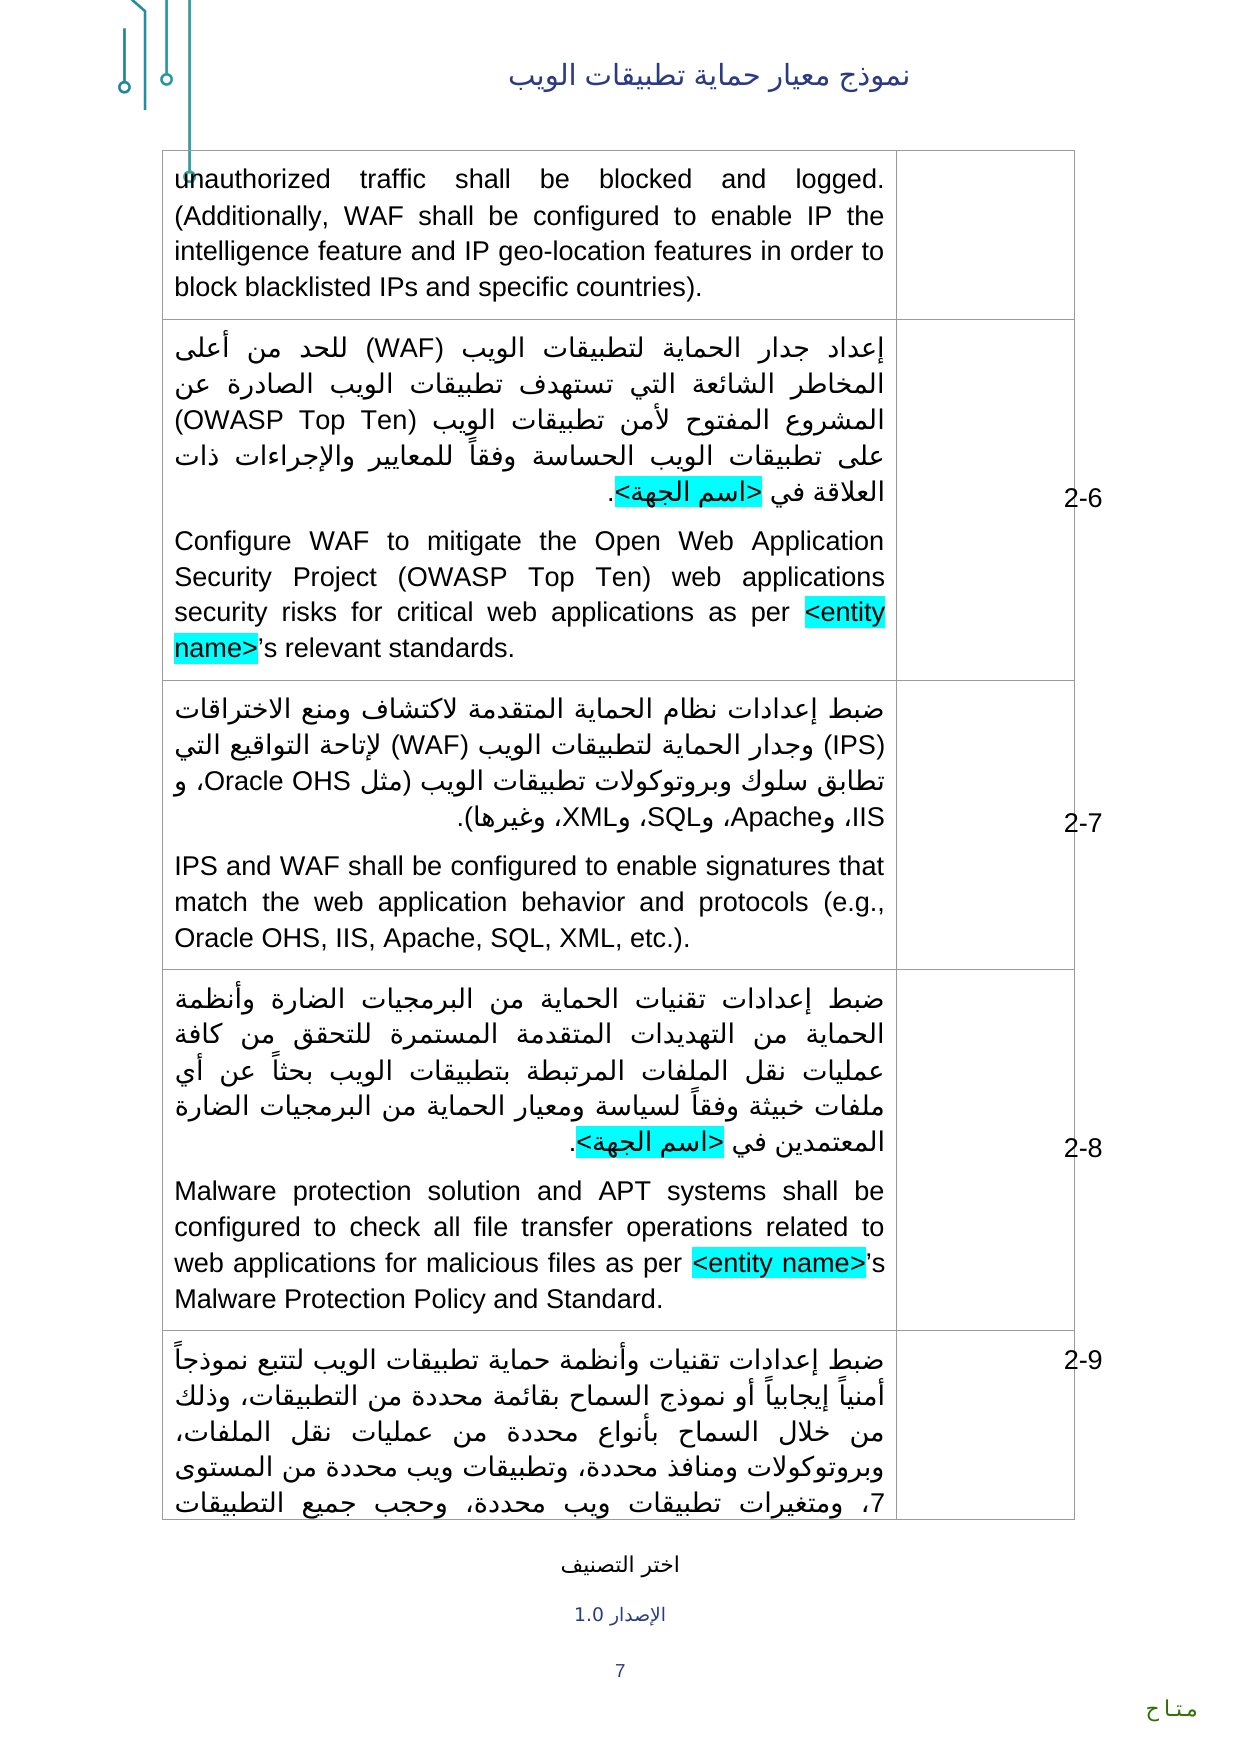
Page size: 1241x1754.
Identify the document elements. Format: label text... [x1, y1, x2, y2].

table_cell إعداد جدار الحماية لتطبيقات الويب (WAF) للحد من أعلى المخاطر الشائعة التي تستهدف تطبيقات الويب الصادرة عن المشروع المفتوح لأمن تطبيقات الويب (OWASP Top Ten) على تطبيقات الويب الحساسة وفقاً للمعايير والإجراءات ذات العلاقة في <اسم الجهة>. Configure WAF to mitigate the Open Web Application Security Project (OWASP Top Ten) web applications security risks for critical web applications as per <entity name>’s relevant standards. [163, 320, 896, 680]
table_cell [897, 151, 1074, 319]
table_cell ضبط إعدادات تقنيات الحماية من البرمجيات الضارة وأنظمة الحماية من التهديدات المتقدمة المستمرة للتحقق من كافة عمليات نقل الملفات المرتبطة بتطبيقات الويب بحثاً عن أي ملفات خبيثة وفقاً لسياسة ومعيار الحماية من البرمجيات الضارة المعتمدين في <اسم الجهة>. Malware protection solution and APT systems shall be configured to check all file transfer operations related to web applications for malicious files as per <entity name>’s Malware Protection Policy and Standard. [163, 970, 896, 1330]
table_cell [163, 1331, 896, 1519]
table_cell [163, 151, 896, 319]
table_cell [897, 681, 1074, 969]
table_cell ضبط إعدادات نظام الحماية المتقدمة لاكتشاف ومنع الاختراقات (IPS) وجدار الحماية لتطبيقات الويب (WAF) لإتاحة التواقيع التي تطابق سلوك وبروتوكولات تطبيقات الويب (مثل Oracle OHS، وIIS، وApache، وSQL، وXML، وغيرها). IPS and WAF shall be configured to enable signatures that match the web application behavior and protocols (e.g., Oracle OHS, IIS, Apache, SQL, XML, etc.). [163, 681, 896, 969]
table_cell [897, 970, 1074, 1330]
picture [94, 0, 224, 201]
table_cell [897, 1331, 1074, 1519]
table_cell [897, 320, 1074, 680]
